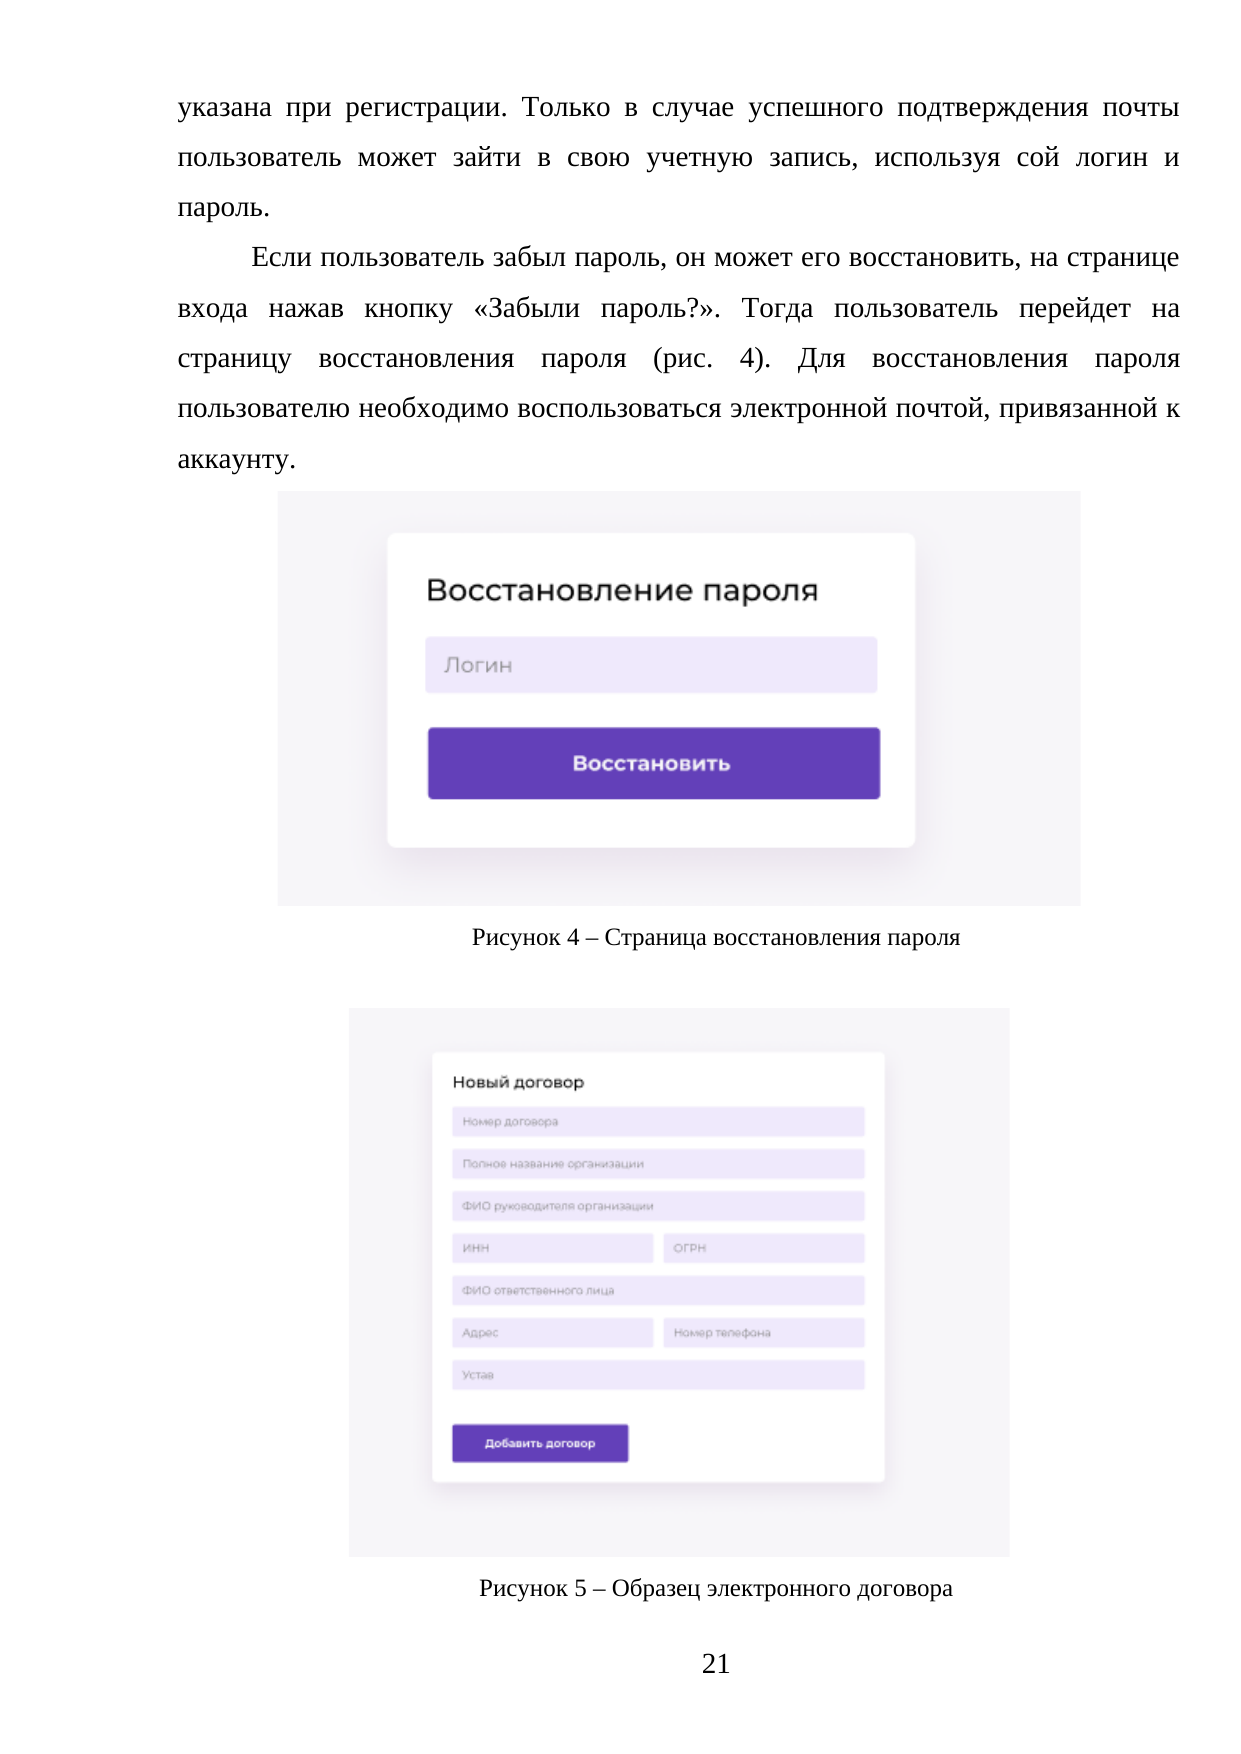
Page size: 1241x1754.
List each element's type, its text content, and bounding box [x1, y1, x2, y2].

text Рисунок 4 – Страница восстановления пароля [177, 922, 1181, 951]
text Если пользователь забыл пароль, он может его восстановить, на странице входа нажав кнопку «Забыли пароль?». Тогда пользователь перейдет на страницу восстановления пароля (рис. 4). Для восстановления пароля пользователю необходимо воспользоваться электронной почтой, привязанной к аккаунту. [177, 239, 1181, 474]
text Рисунок 5 – Образец электронного договора [177, 1573, 1181, 1602]
picture [277, 491, 1081, 906]
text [177, 89, 1181, 223]
picture [348, 1008, 1010, 1557]
